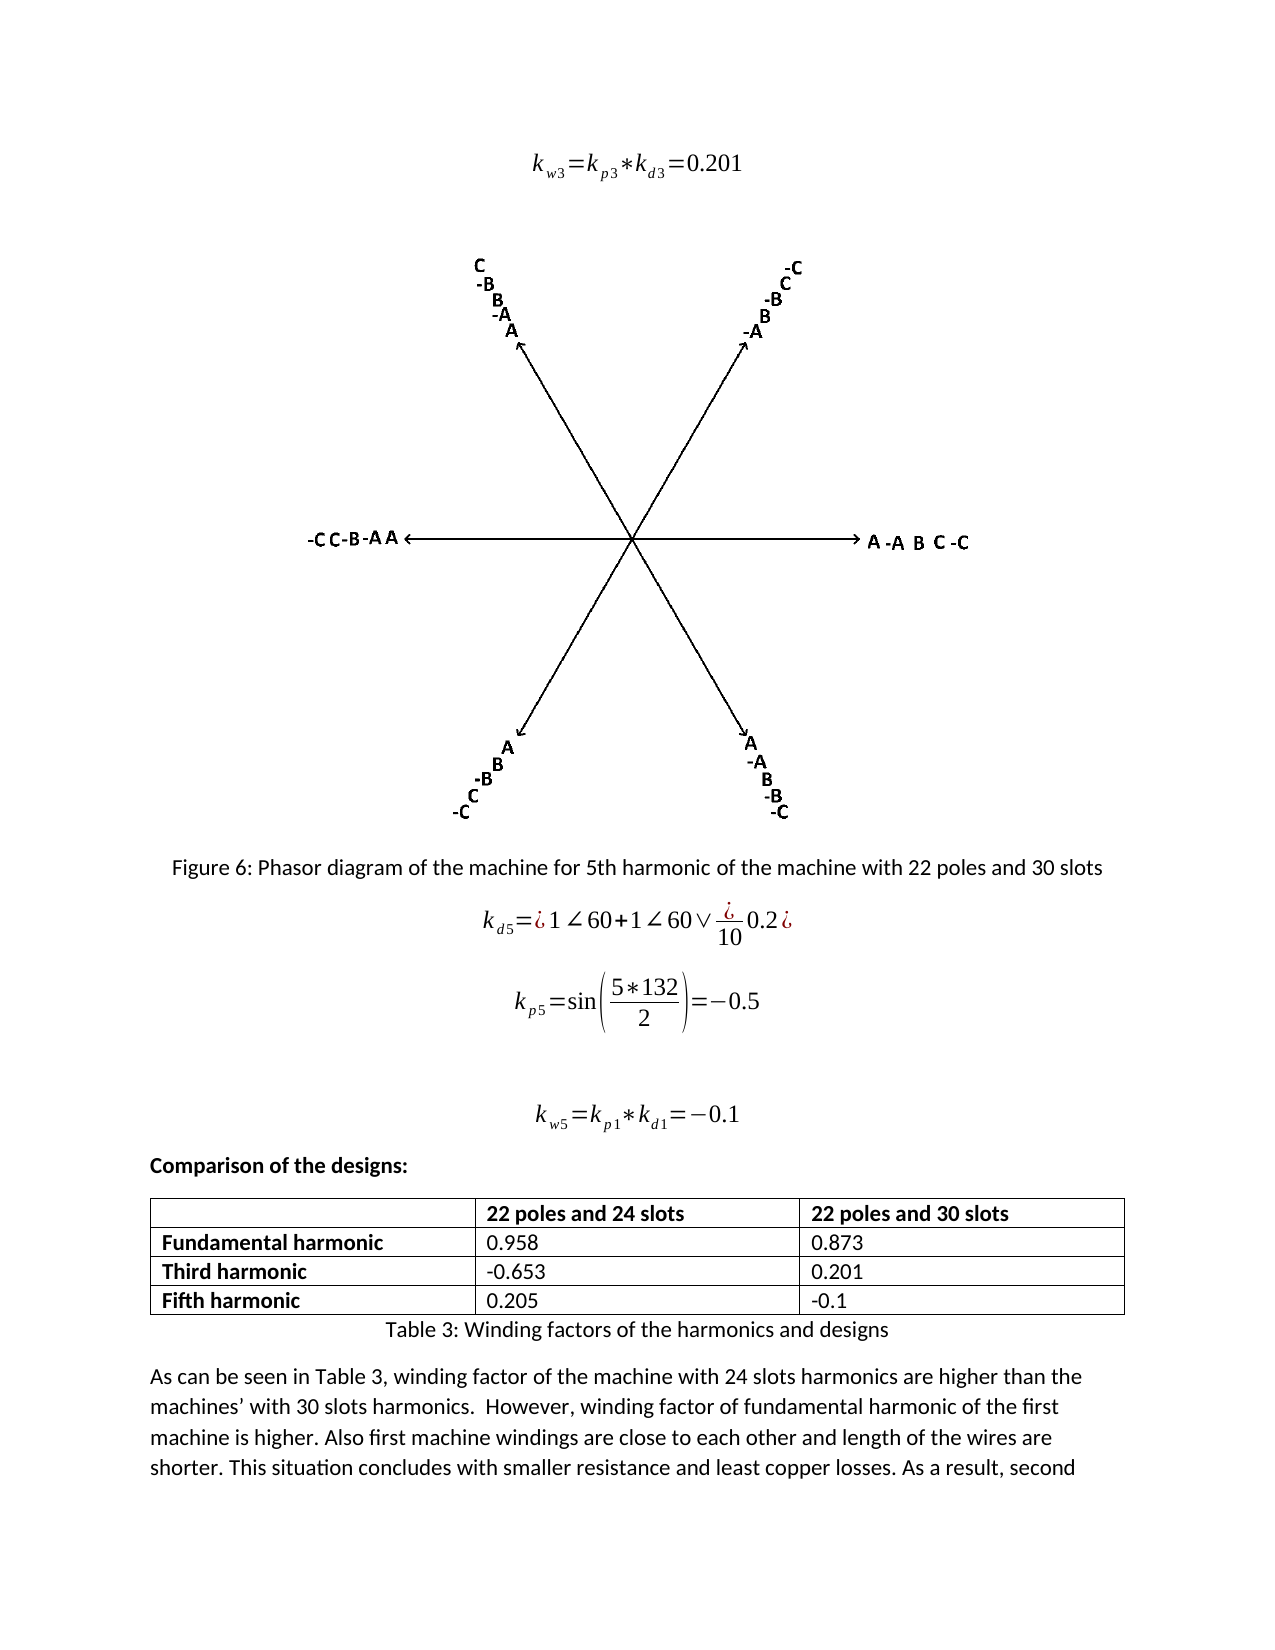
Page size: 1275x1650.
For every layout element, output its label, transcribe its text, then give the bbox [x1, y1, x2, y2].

table_cell 0.201 [800, 1257, 1124, 1285]
table_cell 0.873 [800, 1228, 1124, 1256]
table_cell 0.205 [476, 1286, 799, 1314]
table_header 22 poles and 24 slots [476, 1199, 799, 1227]
table_cell Third harmonic [151, 1257, 475, 1285]
table_cell -0.1 [800, 1286, 1124, 1314]
text Table 3: Winding factors of the harmonics and designs [150, 1315, 1125, 1343]
text Figure 6: Phasor diagram of the machine for 5th harmonic of the machine with 22 poles and 30 slots [150, 853, 1125, 881]
table_cell 0.958 [476, 1228, 799, 1256]
table_header 22 poles and 30 slots [800, 1199, 1124, 1227]
table_cell Fundamental harmonic [151, 1228, 475, 1256]
table_cell -0.653 [476, 1257, 799, 1285]
table_cell Fifth harmonic [151, 1286, 475, 1314]
text Comparison of the designs: [150, 1151, 1125, 1179]
table_header [151, 1199, 475, 1227]
picture [296, 247, 979, 835]
